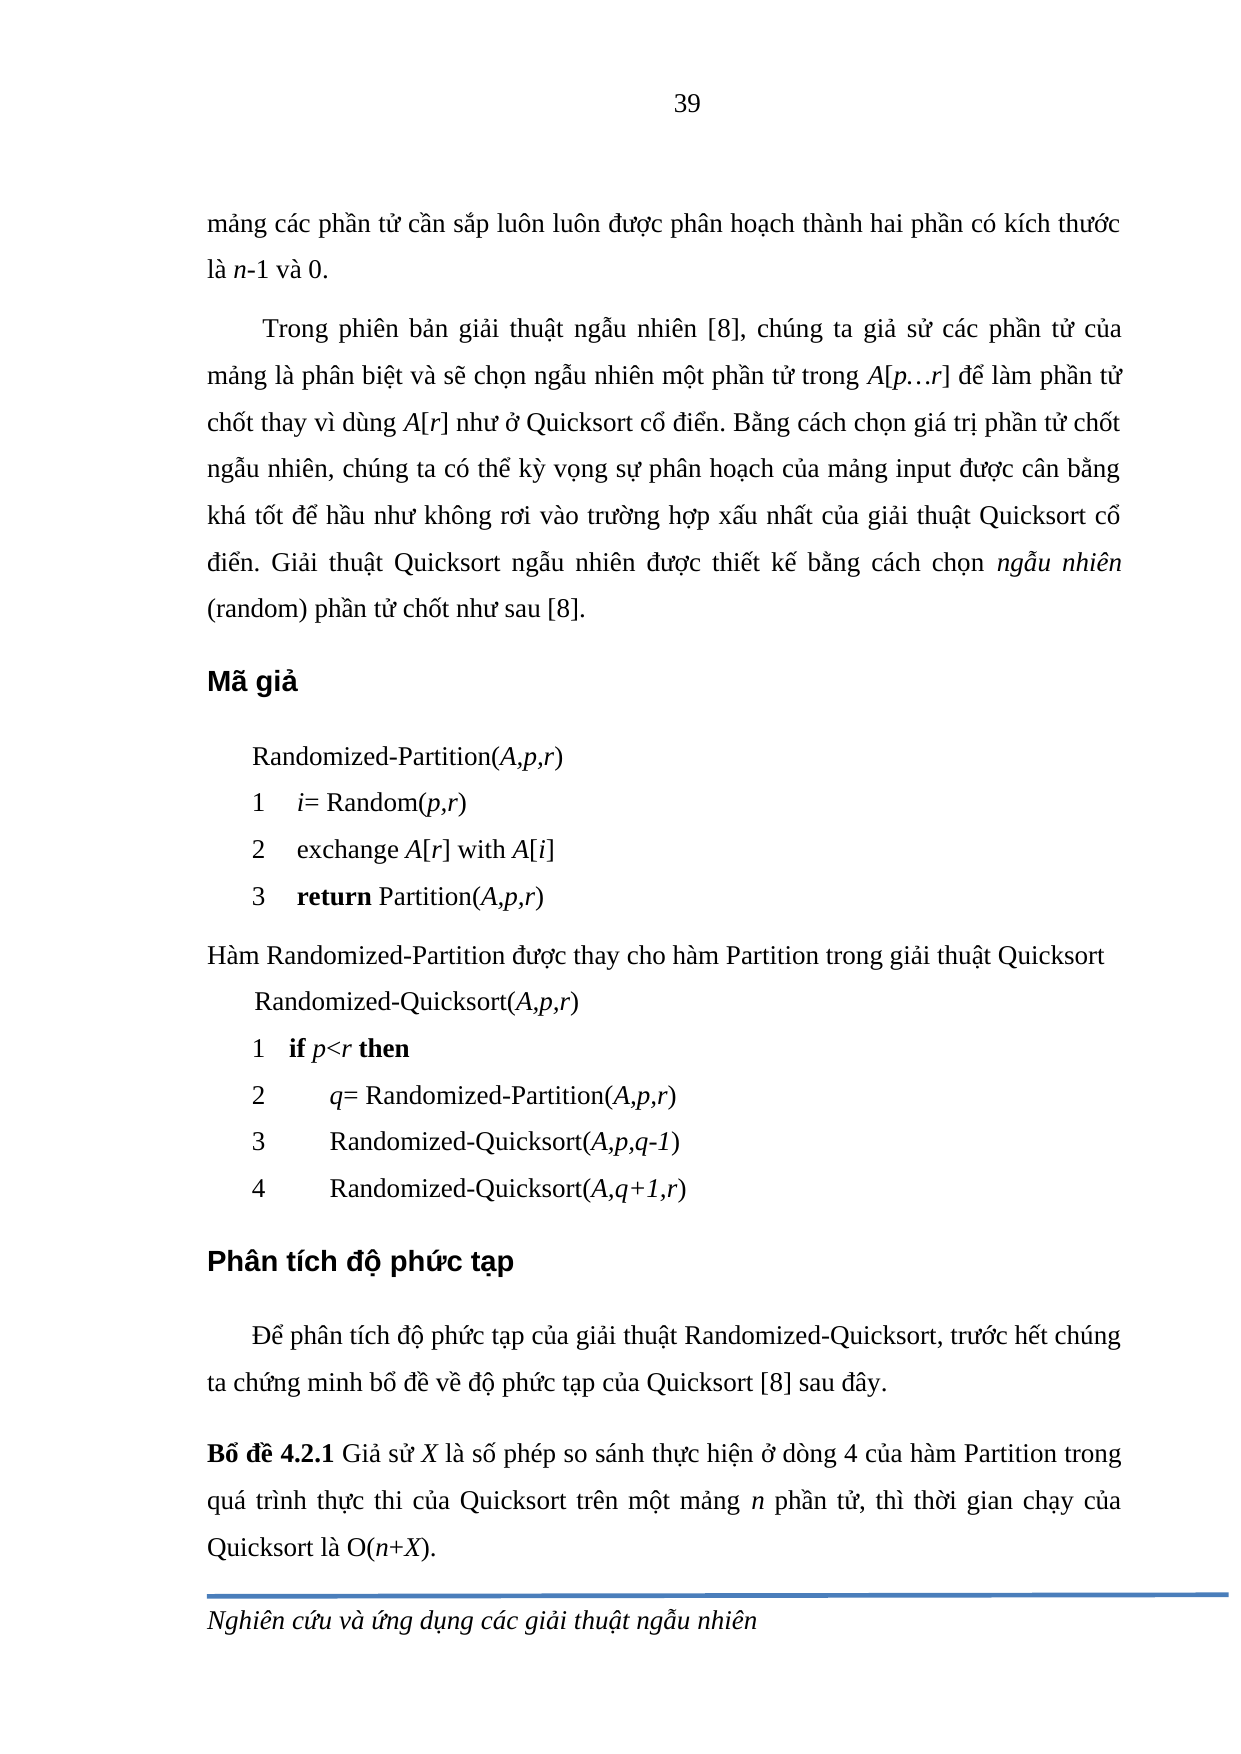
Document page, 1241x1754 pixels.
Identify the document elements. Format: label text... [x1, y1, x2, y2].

text Bổ đề 4.2.1 Giả sử X là số phép so sánh thực hiện ở dòng 4 của hàm Partition trong quá trình thực thi của Quicksort trên một mảng n phần tử, thì thời gian chạy của Quicksort là O(n+X). [207, 1437, 1122, 1562]
list return Partition(A,p,r) [252, 879, 1122, 911]
list q= Randomized-Partition(A,p,r) [252, 1079, 1122, 1110]
text Phân tích độ phức tạp [207, 1244, 1122, 1277]
text Randomized-Partition(A,p,r) [207, 739, 1122, 771]
text Trong phiên bản giải thuật ngẫu nhiên [8], chúng ta giả sử các phần tử của mảng là phân biệt và sẽ chọn ngẫu nhiên một phần tử trong A[p…r] để làm phần tử chốt thay vì dùng A[r] như ở Quicksort cổ điển. Bằng cách chọn giá trị phần tử chốt ngẫu nhiên, chúng ta có thể kỳ vọng sự phân hoạch của mảng input được cân bằng khá tốt để hầu như không rơi vào trường hợp xấu nhất của giải thuật Quicksort cổ điển. Giải thuật Quicksort ngẫu nhiên được thiết kế bằng cách chọn ngẫu nhiên (random) phần tử chốt như sau [8]. [207, 313, 1122, 624]
text Mã giả [207, 664, 1122, 698]
list Randomized-Quicksort(A,p,q-1) [252, 1125, 1122, 1157]
text Hàm Randomized-Partition được thay cho hàm Partition trong giải thuật Quicksort [207, 939, 1122, 970]
list exchange A[r] with A[i] [252, 833, 1122, 864]
text Randomized-Quicksort(A,p,r) [207, 985, 1122, 1017]
text Để phân tích độ phức tạp của giải thuật Randomized-Quicksort, trước hết chúng ta chứng minh bổ đề về độ phức tạp của Quicksort [8] sau đây. [207, 1319, 1122, 1397]
list Randomized-Quicksort(A,q+1,r) [252, 1172, 1122, 1203]
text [207, 207, 1122, 284]
list if p<r then [252, 1032, 1122, 1063]
list i= Random(p,r) [252, 786, 1122, 817]
